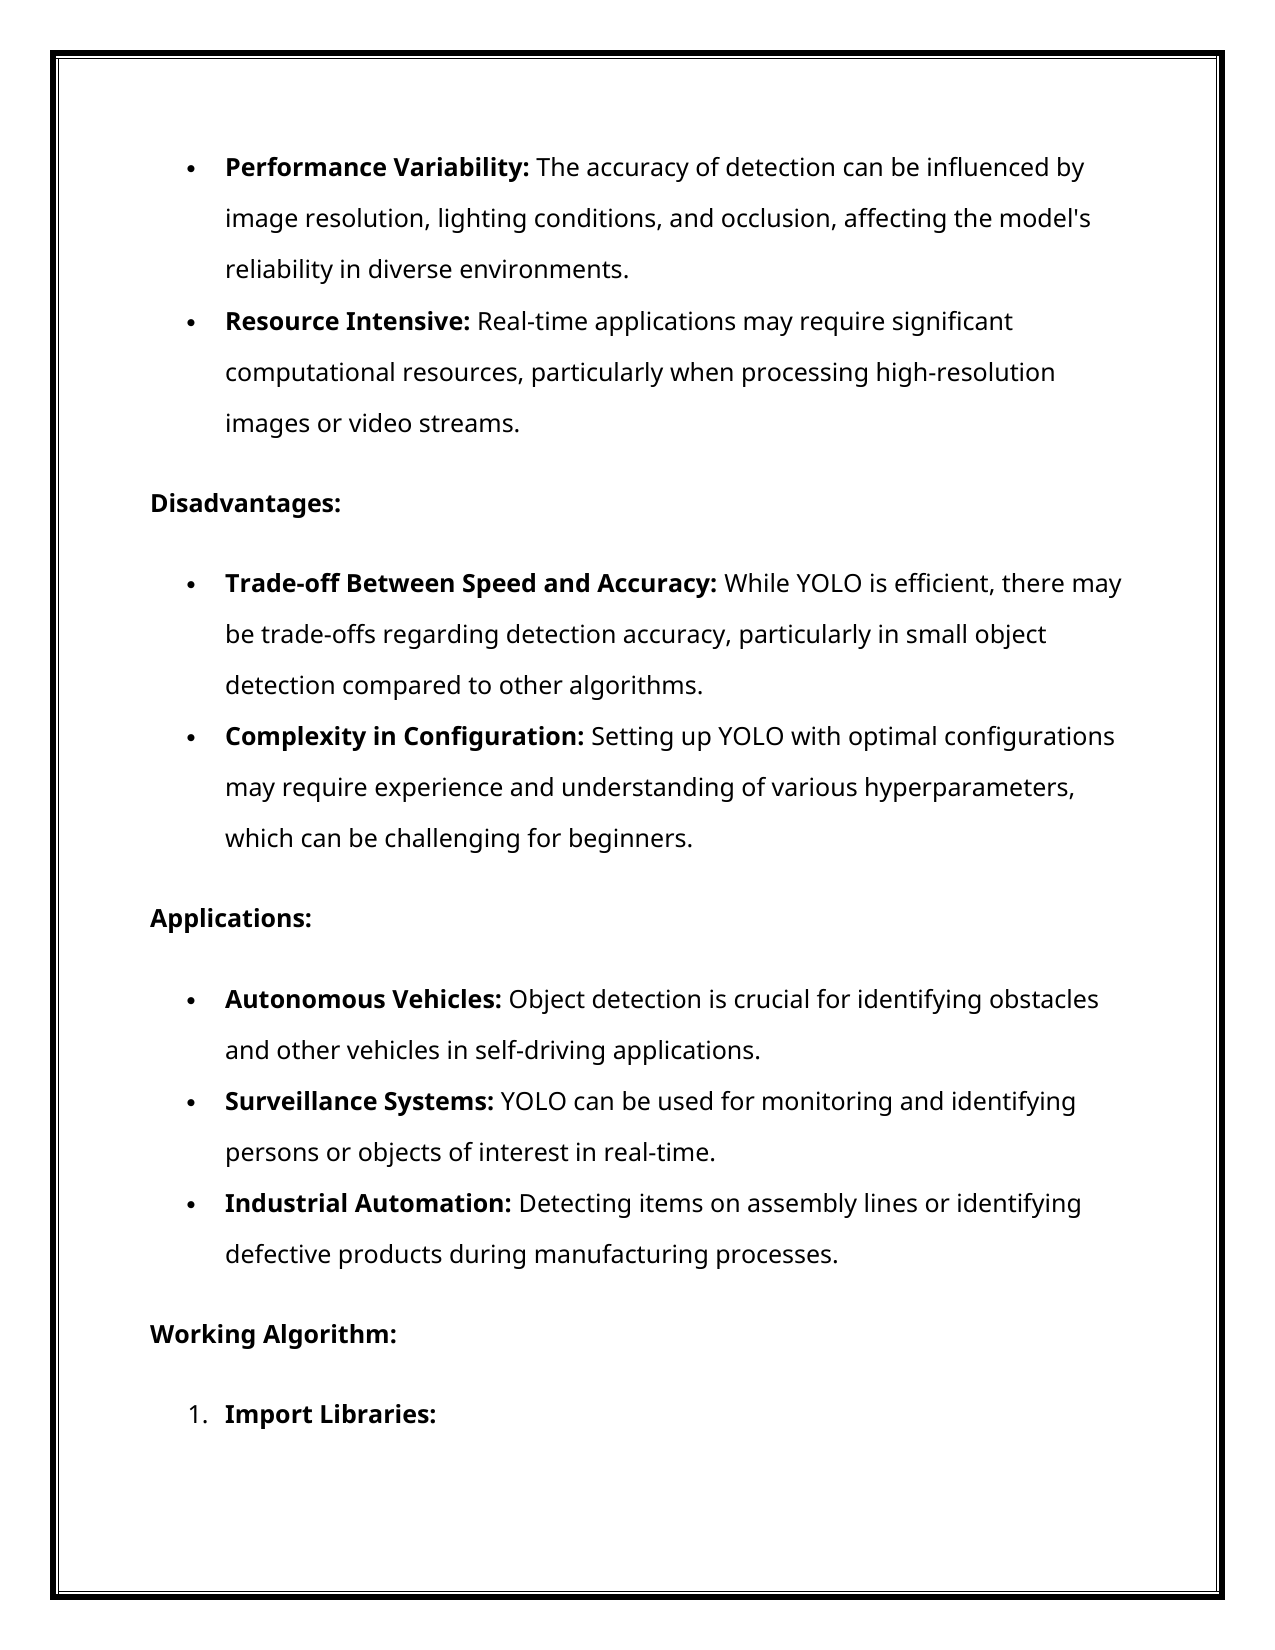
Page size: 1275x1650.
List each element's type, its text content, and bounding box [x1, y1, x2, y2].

list Import Libraries: [187, 1397, 1125, 1431]
list Complexity in Configuration: Setting up YOLO with optimal configurations may require experience and understanding of various hyperparameters, which can be challenging for beginners. [187, 719, 1125, 855]
list Performance Variability: The accuracy of detection can be influenced by image resolution, lighting conditions, and occlusion, affecting the model's reliability in diverse environments. [187, 150, 1125, 286]
list Resource Intensive: Real-time applications may require significant computational resources, particularly when processing high-resolution images or video streams. [187, 303, 1125, 439]
text Working Algorithm: [150, 1317, 1125, 1351]
text Disadvantages: [150, 485, 1125, 519]
list Surveillance Systems: YOLO can be used for monitoring and identifying persons or objects of interest in real-time. [187, 1083, 1125, 1168]
list Trade-off Between Speed and Accuracy: While YOLO is efficient, there may be trade-offs regarding detection accuracy, particularly in small object detection compared to other algorithms. [187, 566, 1125, 702]
list Autonomous Vehicles: Object detection is crucial for identifying obstacles and other vehicles in self-driving applications. [187, 981, 1125, 1066]
text Applications: [150, 901, 1125, 935]
list Industrial Automation: Detecting items on assembly lines or identifying defective products during manufacturing processes. [187, 1185, 1125, 1271]
